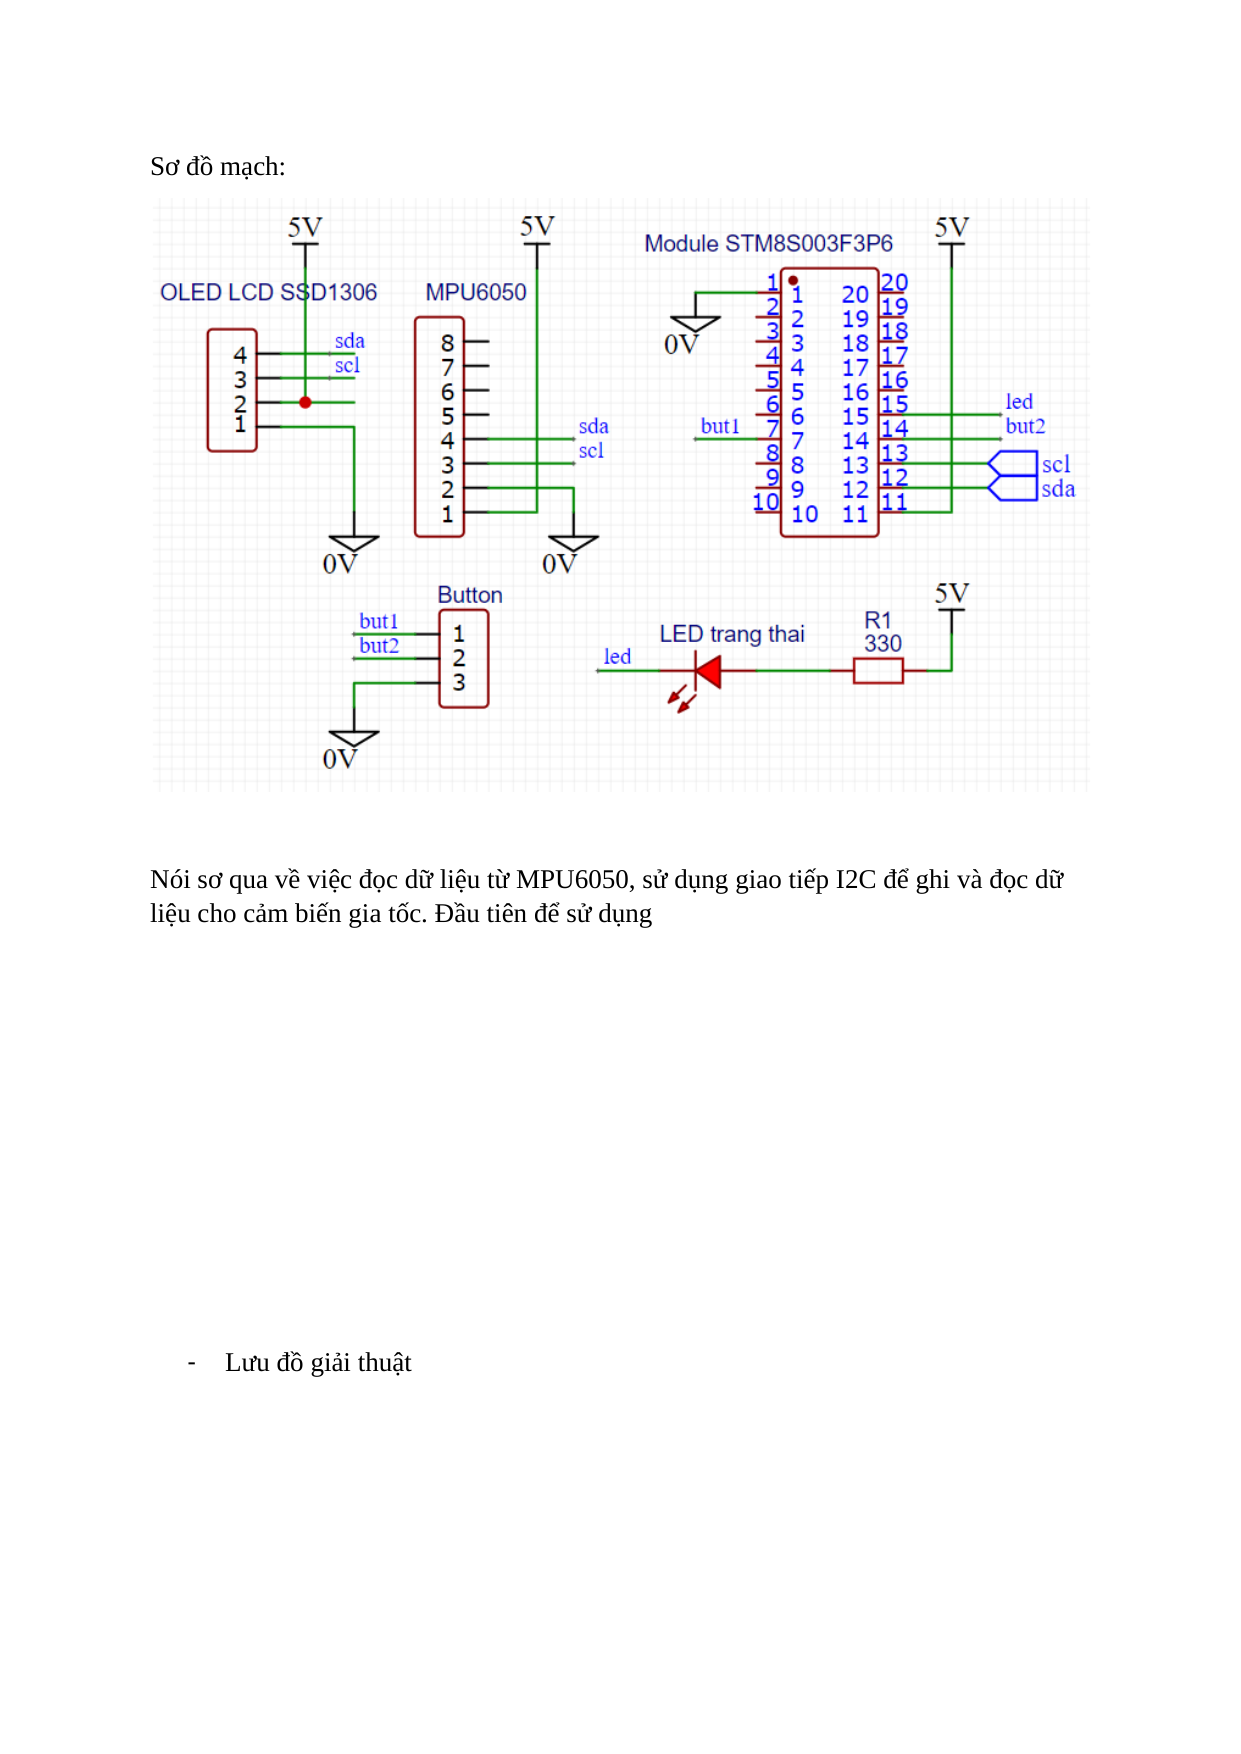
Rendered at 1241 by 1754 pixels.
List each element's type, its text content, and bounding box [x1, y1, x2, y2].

list Lưu đồ giải thuật [187, 1346, 1090, 1378]
picture [152, 198, 1091, 792]
text Nói sơ qua về việc đọc dữ liệu từ MPU6050, sử dụng giao tiếp I2C để ghi và đọc dữ liệu cho cảm biến gia tốc. Đầu tiên để sử dụng [150, 863, 1090, 928]
text Sơ đồ mạch: [150, 150, 1090, 181]
